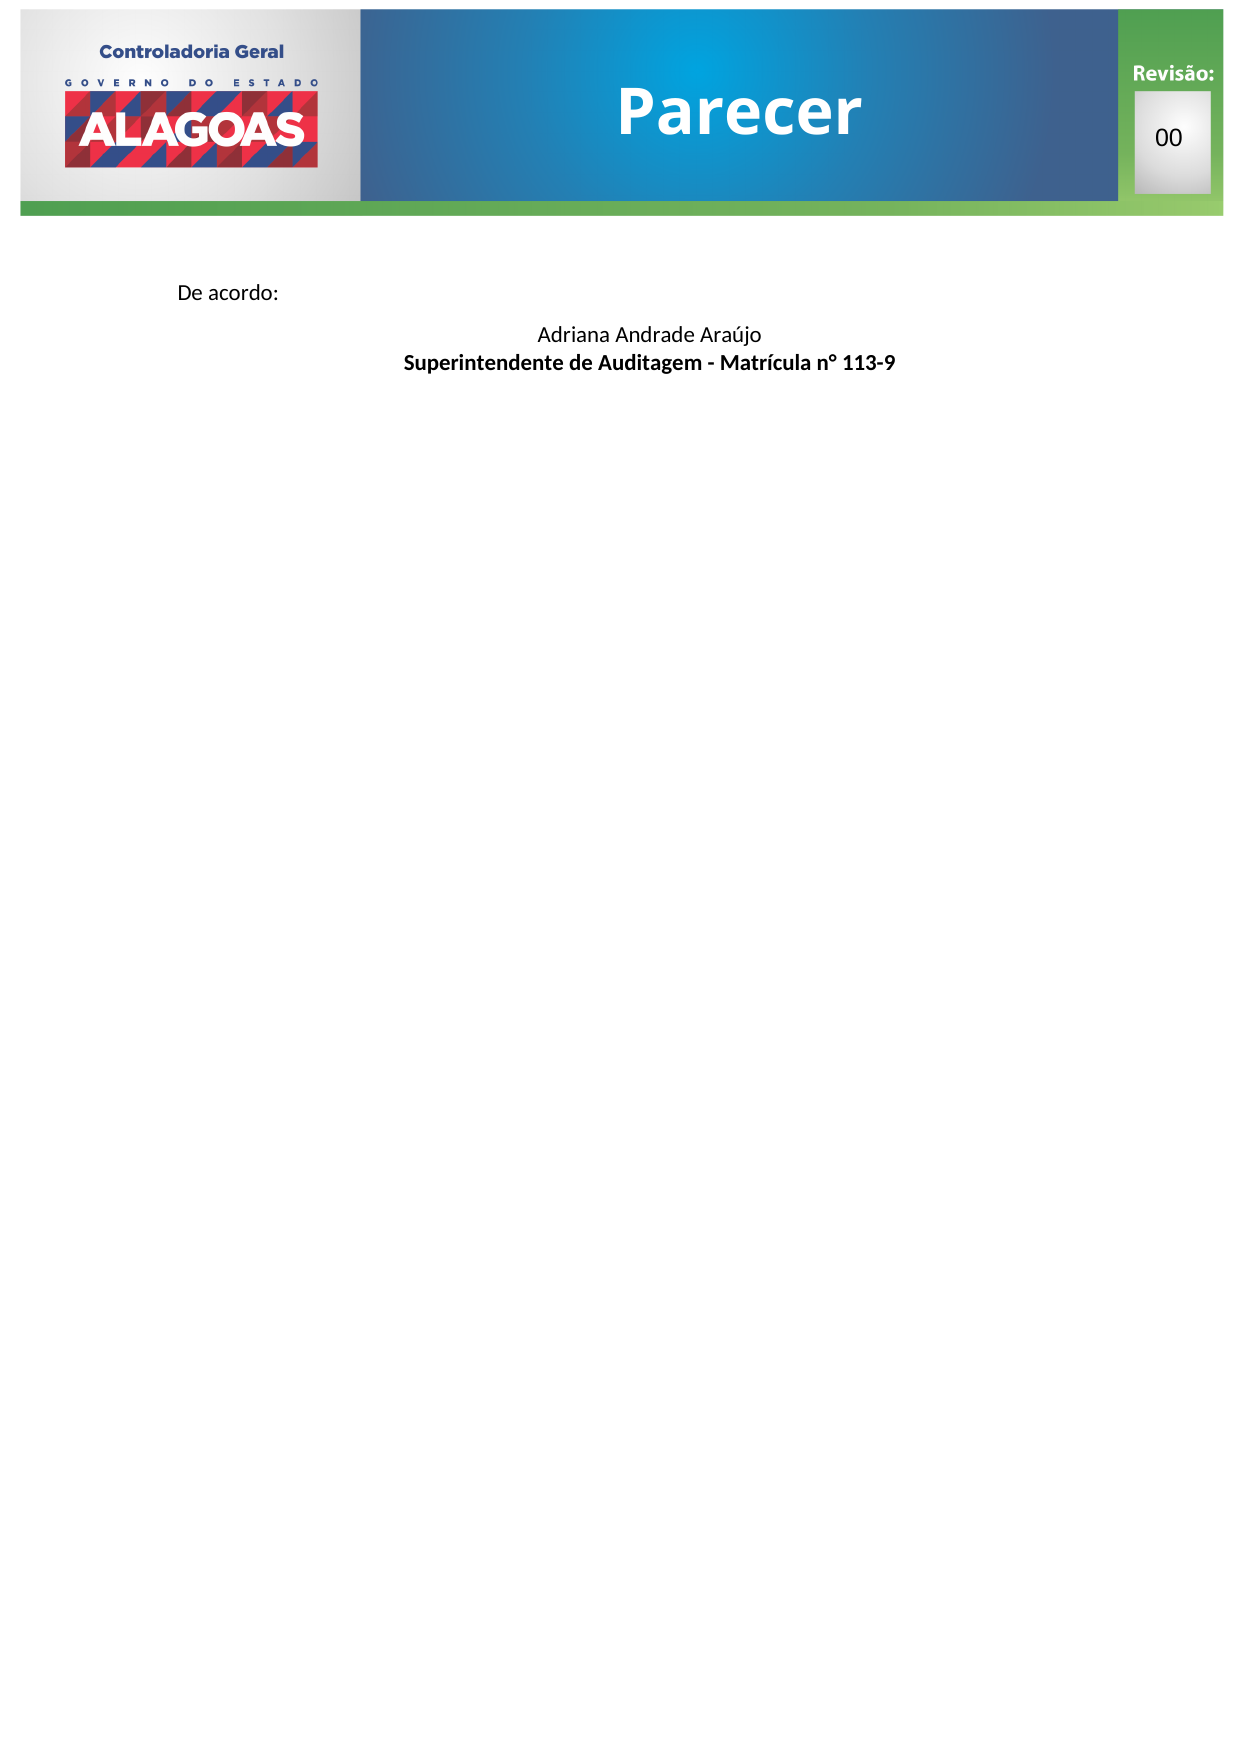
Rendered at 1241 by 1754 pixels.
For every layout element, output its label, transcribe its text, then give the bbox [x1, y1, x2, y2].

picture [20, 9, 1224, 216]
text De acordo: [177, 278, 1122, 306]
text Adriana Andrade Araújo [177, 320, 1122, 348]
text Superintendente de Auditagem - Matrícula n° 113-9 [177, 348, 1122, 376]
